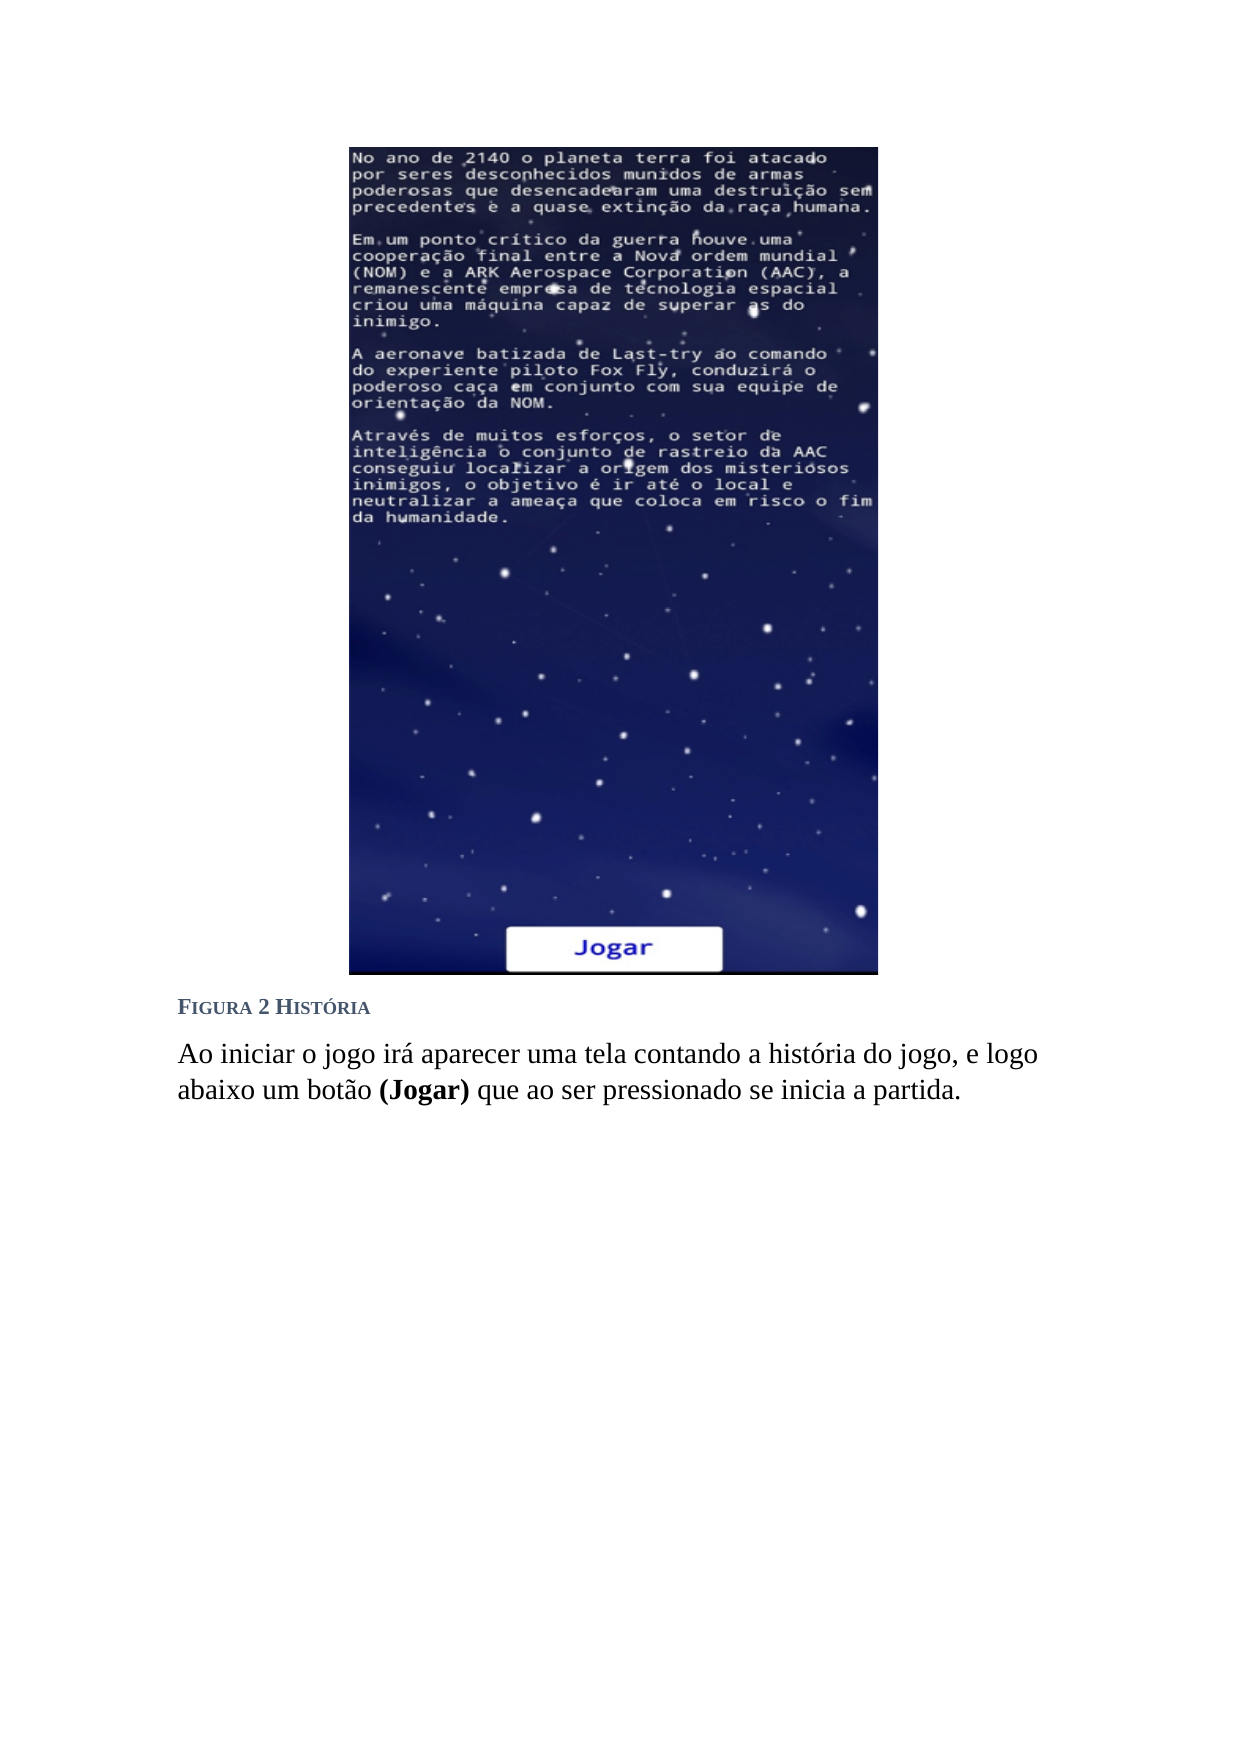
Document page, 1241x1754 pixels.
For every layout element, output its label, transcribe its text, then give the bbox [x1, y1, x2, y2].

text Figura 2 História [177, 993, 1063, 1019]
picture [349, 147, 879, 975]
text Ao iniciar o jogo irá aparecer uma tela contando a história do jogo, e logo abaixo um botão (Jogar) que ao ser pressionado se inicia a partida. [177, 1036, 1063, 1106]
